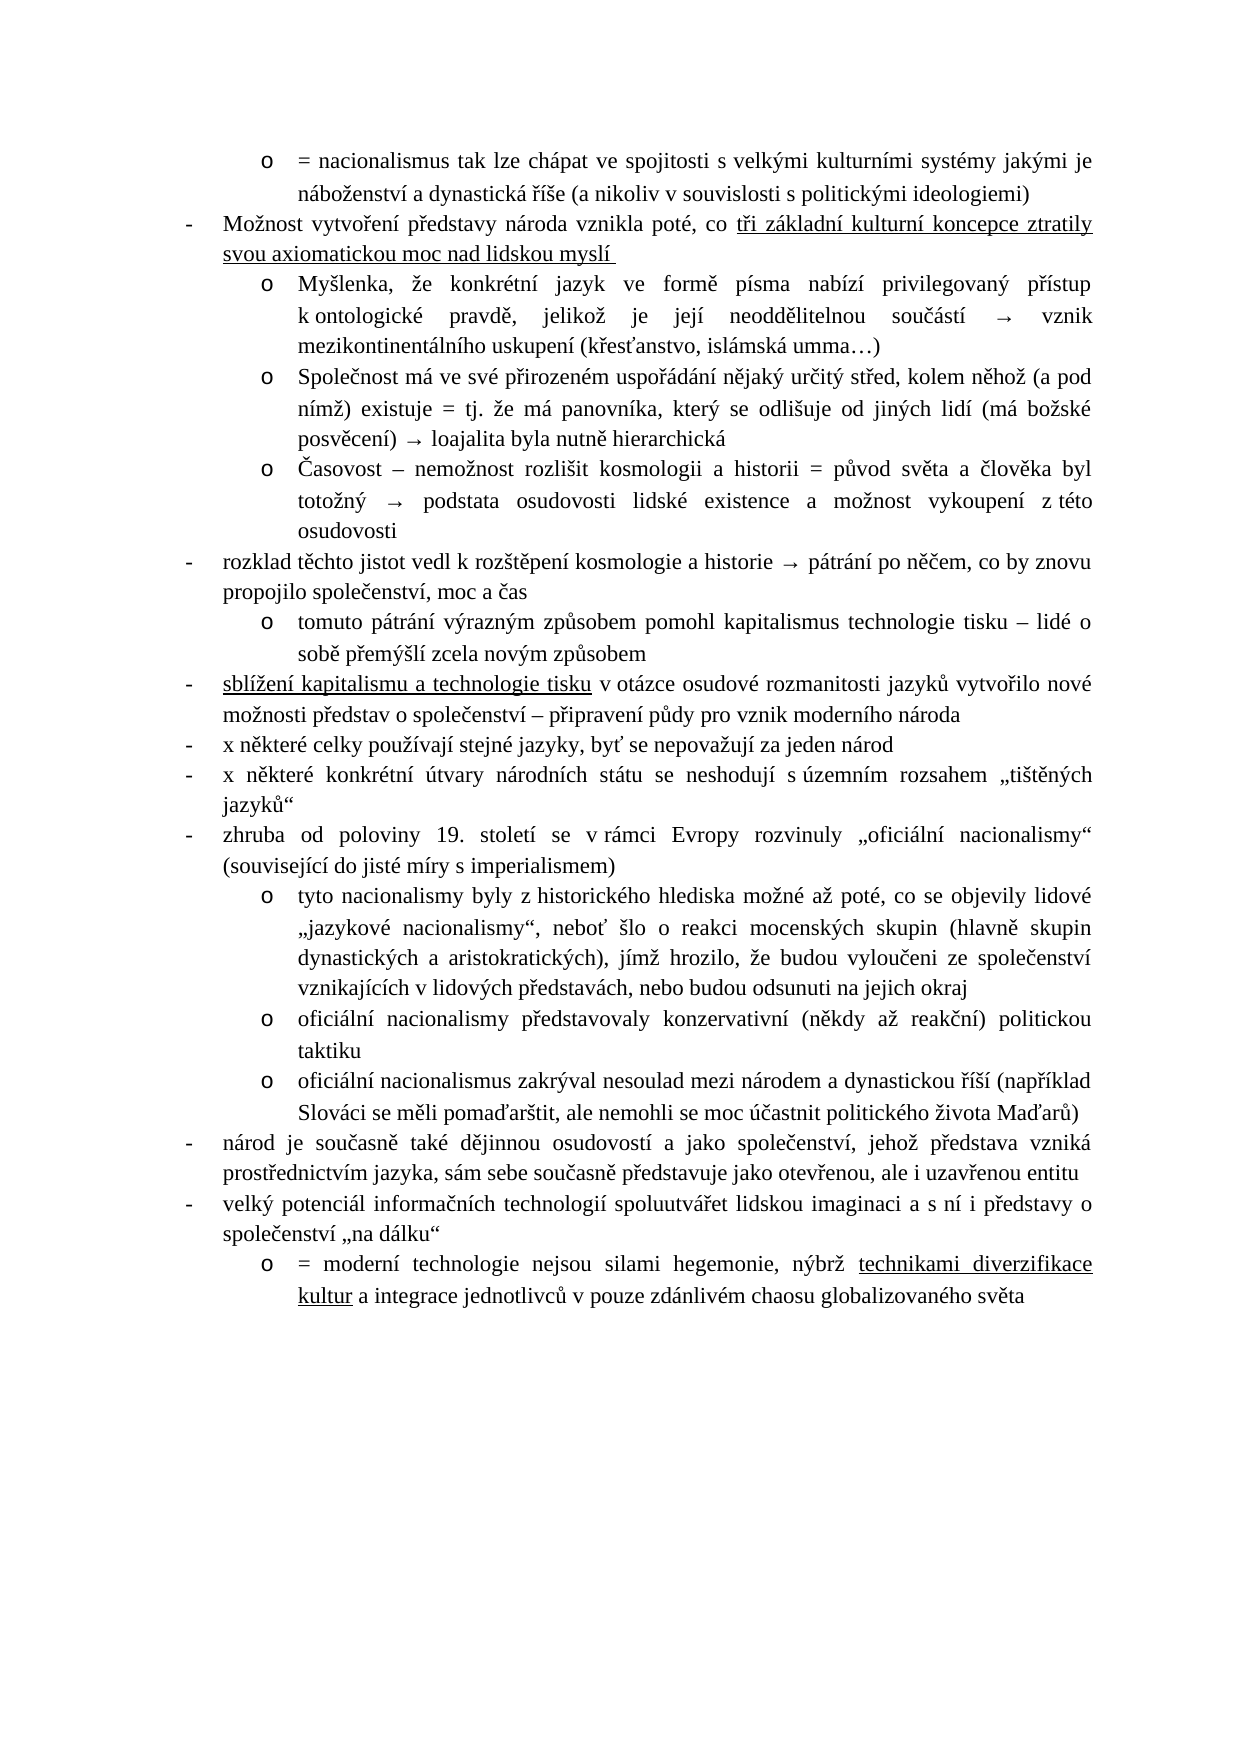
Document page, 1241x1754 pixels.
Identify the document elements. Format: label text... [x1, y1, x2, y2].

list sblížení kapitalismu a technologie tisku v otázce osudové rozmanitosti jazyků vytvořilo nové možnosti představ o společenství – připravení půdy pro vznik moderního národa [185, 671, 1093, 727]
list Možnost vytvoření představy národa vznikla poté, co tři základní kulturní koncepce ztratily svou axiomatickou moc nad lidskou myslí [185, 210, 1093, 266]
list rozklad těchto jistot vedl k rozštěpení kosmologie a historie → pátrání po něčem, co by znovu propojilo společenství, moc a čas [185, 548, 1093, 604]
list oficiální nacionalismus zakrýval nesoulad mezi národem a dynastickou říší (například Slováci se měli pomaďarštit, ale nemohli se moc účastnit politického života Maďarů) [260, 1067, 1093, 1125]
list tyto nacionalismy byly z historického hlediska možné až poté, co se objevily lidové „jazykové nacionalismy“, neboť šlo o reakci mocenských skupin (hlavně skupin dynastických a aristokratických), jímž hrozilo, že budou vyloučeni ze společenství vznikajících v lidových představách, nebo budou odsunuti na jejich okraj [260, 882, 1093, 1001]
list Společnost má ve své přirozeném uspořádání nějaký určitý střed, kolem něhož (a pod nímž) existuje = tj. že má panovníka, který se odlišuje od jiných lidí (má božské posvěcení) → loajalita byla nutně hierarchická [260, 363, 1093, 451]
list x některé celky používají stejné jazyky, byť se nepovažují za jeden národ [185, 731, 1093, 757]
list oficiální nacionalismy představovaly konzervativní (někdy až reakční) politickou taktiku [260, 1005, 1093, 1063]
list velký potenciál informačních technologií spoluutvářet lidskou imaginaci a s ní i představy o společenství „na dálku“ [185, 1190, 1093, 1246]
list zhruba od poloviny 19. století se v rámci Evropy rozvinuly „oficiální nacionalismy“ (související do jisté míry s imperialismem) [185, 822, 1093, 878]
list Časovost – nemožnost rozlišit kosmologii a historii = původ světa a člověka byl totožný → podstata osudovosti lidské existence a možnost vykoupení z této osudovosti [260, 455, 1093, 544]
list národ je současně také dějinnou osudovostí a jako společenství, jehož představa vzniká prostřednictvím jazyka, sám sebe současně představuje jako otevřenou, ale i uzavřenou entitu [185, 1129, 1093, 1186]
list = moderní technologie nejsou silami hegemonie, nýbrž technikami diverzifikace kultur a integrace jednotlivců v pouze zdánlivém chaosu globalizovaného světa [260, 1250, 1093, 1308]
list = nacionalismus tak lze chápat ve spojitosti s velkými kulturními systémy jakými je náboženství a dynastická říše (a nikoliv v souvislosti s politickými ideologiemi) [260, 148, 1093, 206]
list x některé konkrétní útvary národních státu se neshodují s územním rozsahem „tištěných jazyků“ [185, 761, 1093, 818]
list tomuto pátrání výrazným způsobem pomohl kapitalismus technologie tisku – lidé o sobě přemýšlí zcela novým způsobem [260, 608, 1093, 667]
list Myšlenka, že konkrétní jazyk ve formě písma nabízí privilegovaný přístup k ontologické pravdě, jelikož je její neoddělitelnou součástí → vznik mezikontinentálního uskupení (křesťanstvo, islámská umma…) [260, 270, 1093, 359]
